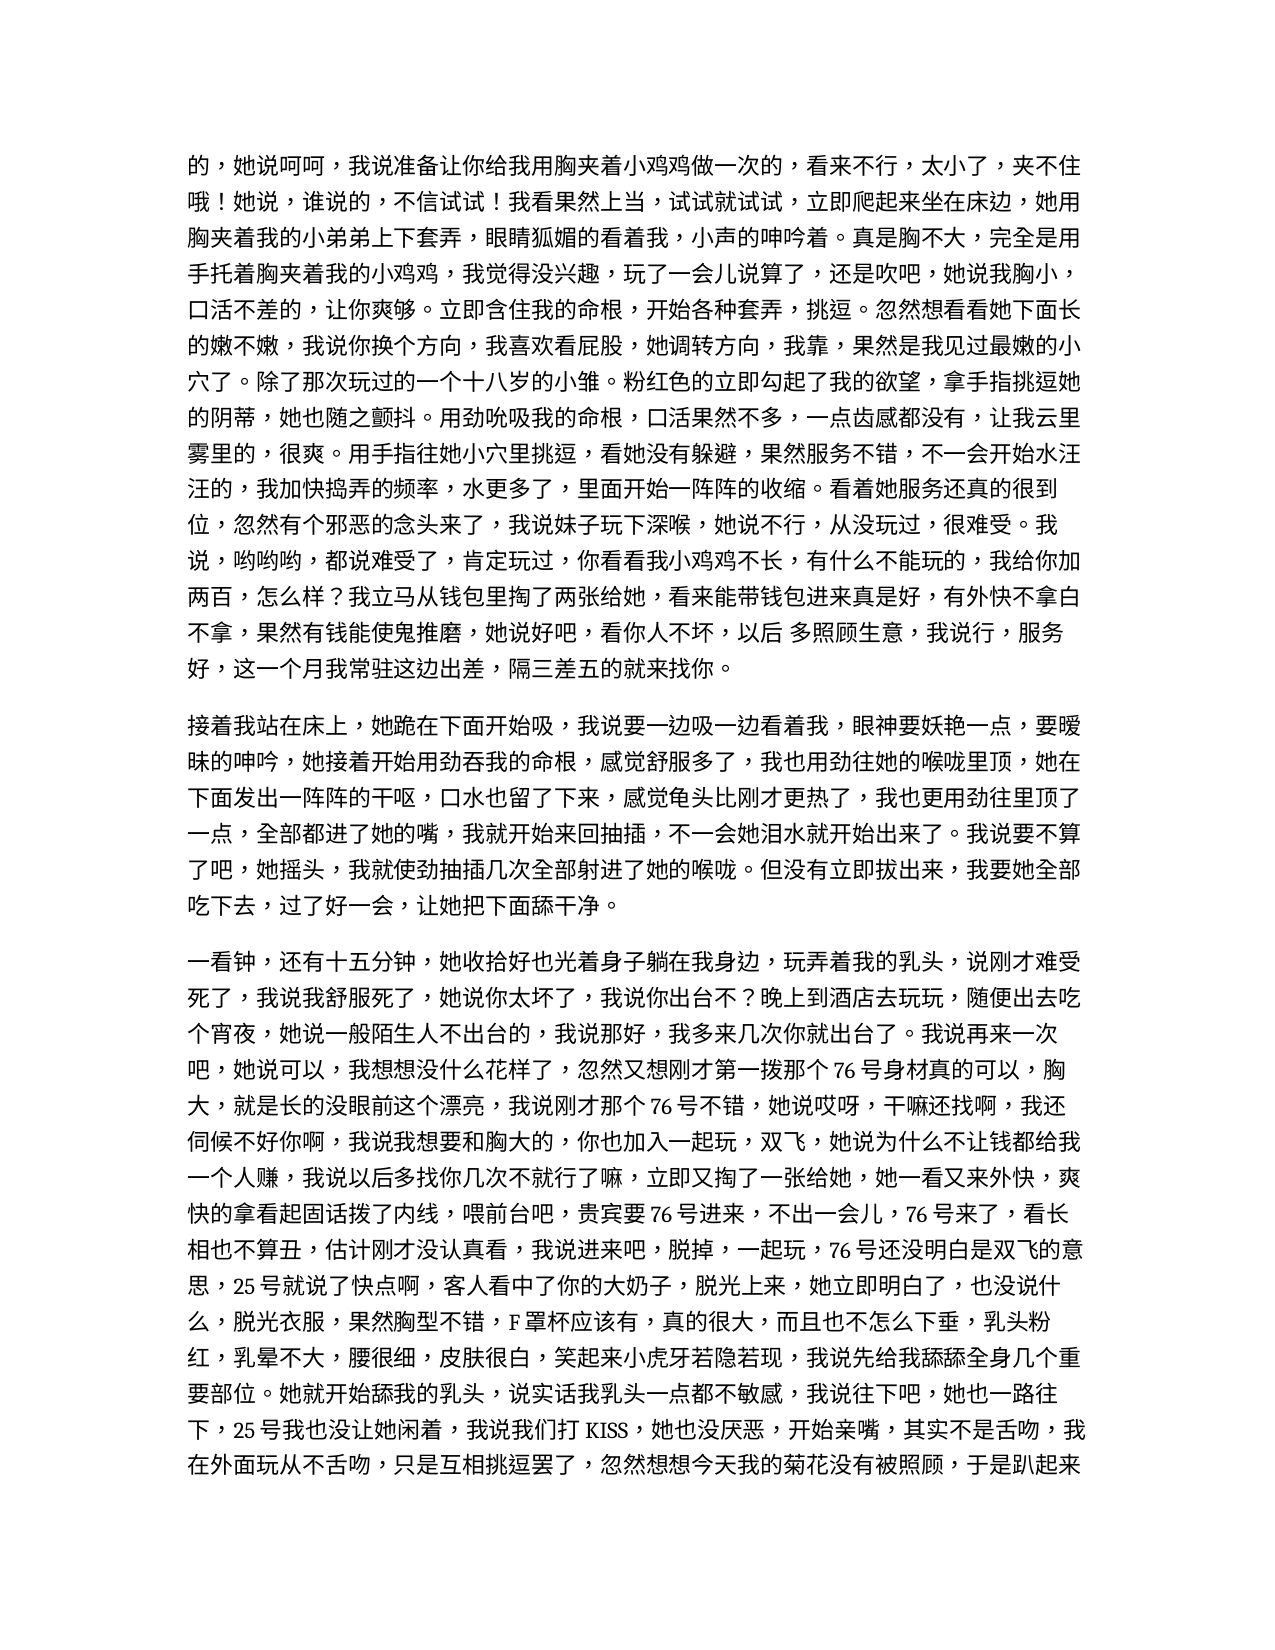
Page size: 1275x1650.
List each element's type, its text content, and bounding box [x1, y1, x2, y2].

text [187, 150, 1087, 684]
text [187, 946, 1087, 1481]
text 接着我站在床上，她跪在下面开始吸，我说要一边吸一边看着我，眼神要妖艳一点，要暧昧的呻吟，她接着开始用劲吞我的命根，感觉舒服多了，我也用劲往她的喉咙里顶，她在下面发出一阵阵的干呕，口水也留了下来，感觉龟头比刚才更热了，我也更用劲往里顶了一点，全部都进了她的嘴，我就开始来回抽插，不一会她泪水就开始出来了。我说要不算了吧，她摇头，我就使劲抽插几次全部射进了她的喉咙。但没有立即拔出来，我要她全部吃下去，过了好一会，让她把下面舔干净。 [187, 710, 1087, 921]
